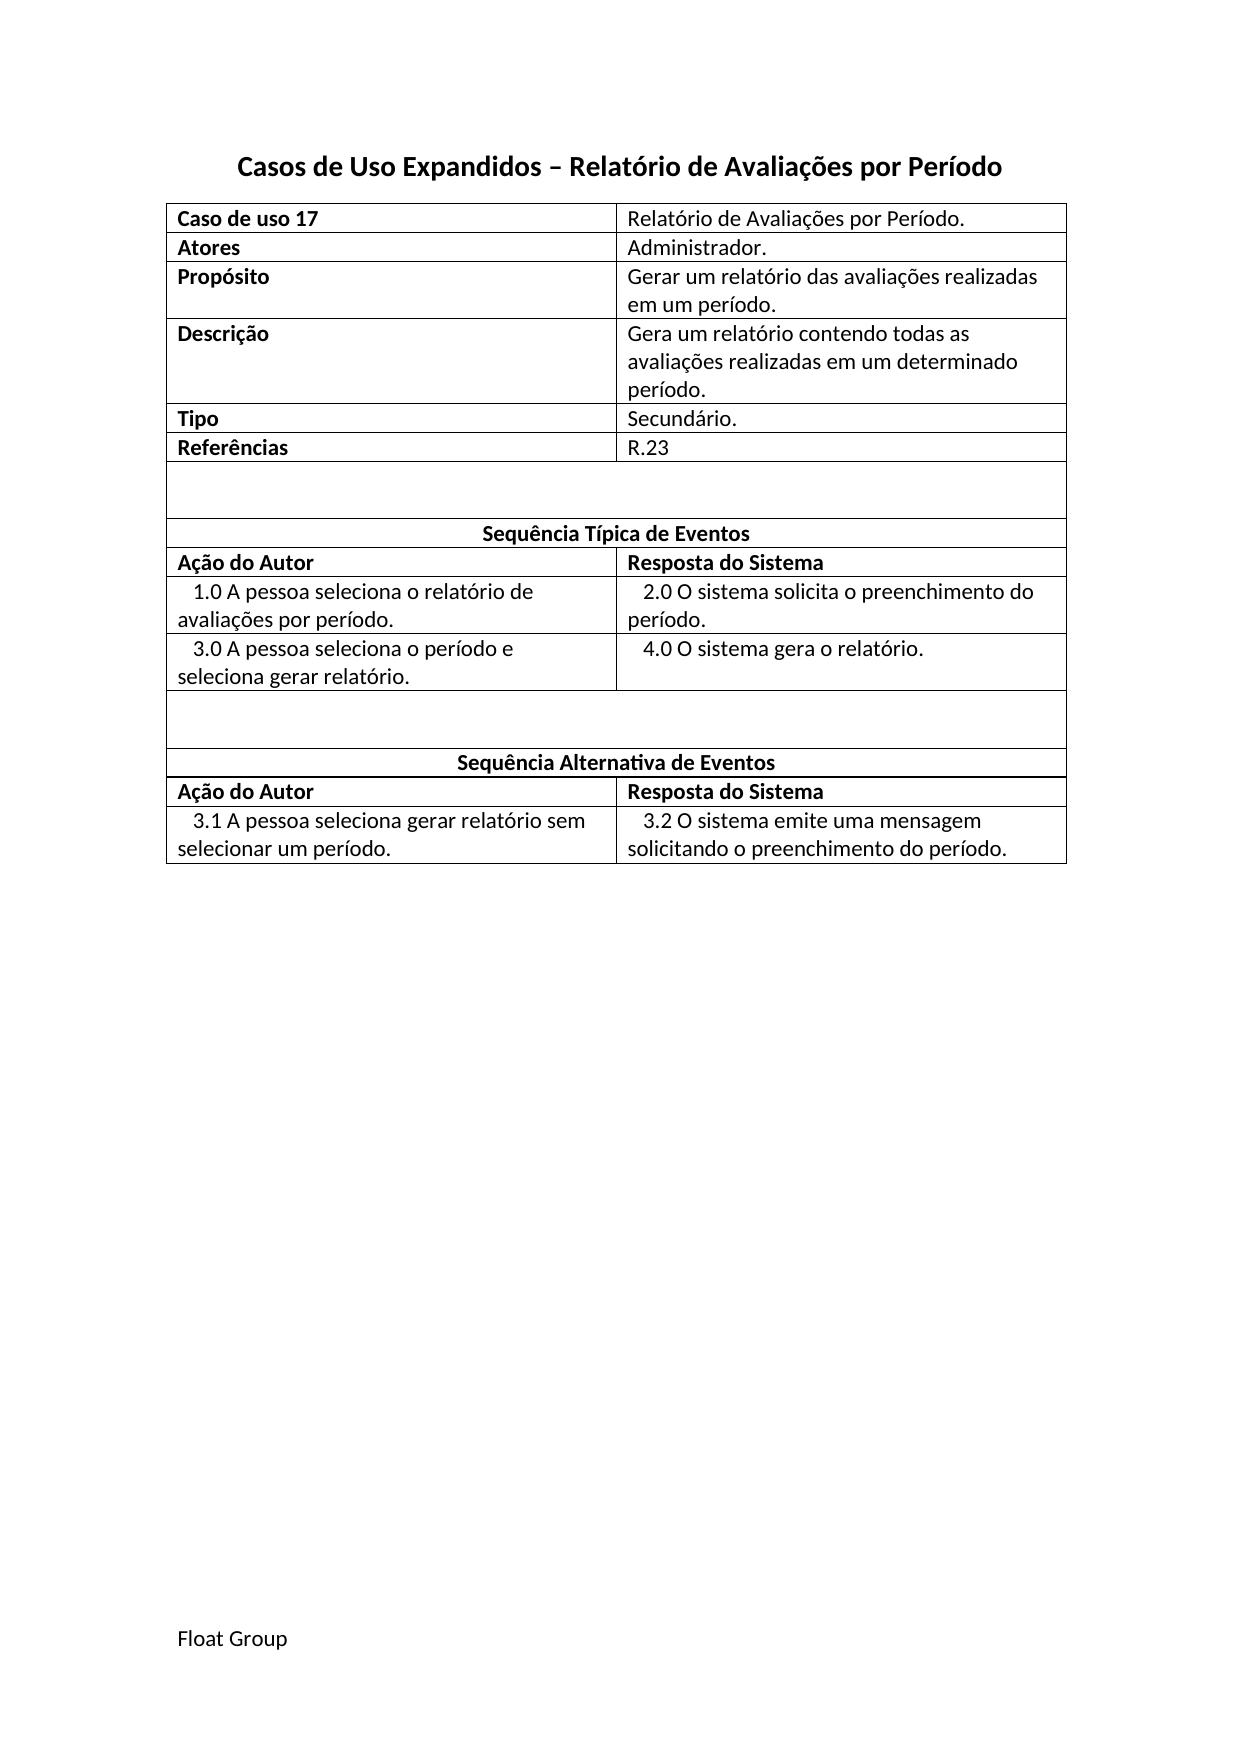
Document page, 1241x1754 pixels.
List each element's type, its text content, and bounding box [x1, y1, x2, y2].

table_cell Administrador. [617, 233, 1066, 261]
table_cell Sequência Típica de Eventos [167, 519, 1066, 547]
table_cell Ação do Autor [167, 548, 616, 576]
table_cell Resposta do Sistema [617, 548, 1066, 576]
table_cell 4.0 O sistema gera o relatório. [617, 634, 1066, 690]
table_cell Resposta do Sistema [617, 778, 1066, 806]
table_cell 2.0 O sistema solicita o preenchimento do período. [617, 577, 1066, 633]
table_cell Referências [167, 433, 616, 461]
table_cell Gerar um relatório das avaliações realizadas em um período. [617, 262, 1066, 318]
table_cell 3.0 A pessoa seleciona o período e seleciona gerar relatório. [167, 634, 616, 690]
table_cell Sequência Alternativa de Eventos [167, 749, 1066, 776]
table_header Caso de uso 17 [167, 204, 616, 232]
table_cell Atores [167, 233, 616, 261]
table_cell Gera um relatório contendo todas as avaliações realizadas em um determinado período. [617, 319, 1066, 403]
table_cell Propósito [167, 262, 616, 318]
table_cell 3.1 A pessoa seleciona gerar relatório sem selecionar um período. [167, 807, 616, 863]
table_cell Tipo [167, 404, 616, 432]
table_cell 3.2 O sistema emite uma mensagem solicitando o preenchimento do período. [617, 807, 1066, 863]
text Casos de Uso Expandidos – Relatório de Avaliações por Período [177, 148, 1063, 183]
table_header Relatório de Avaliações por Período. [617, 204, 1066, 232]
table_cell [167, 691, 1066, 747]
table_cell Secundário. [617, 404, 1066, 432]
table_cell 1.0 A pessoa seleciona o relatório de avaliações por período. [167, 577, 616, 633]
table_cell [167, 462, 1066, 518]
table_cell Ação do Autor [167, 778, 616, 806]
table_cell R.23 [617, 433, 1066, 461]
table_cell Descrição [167, 319, 616, 403]
